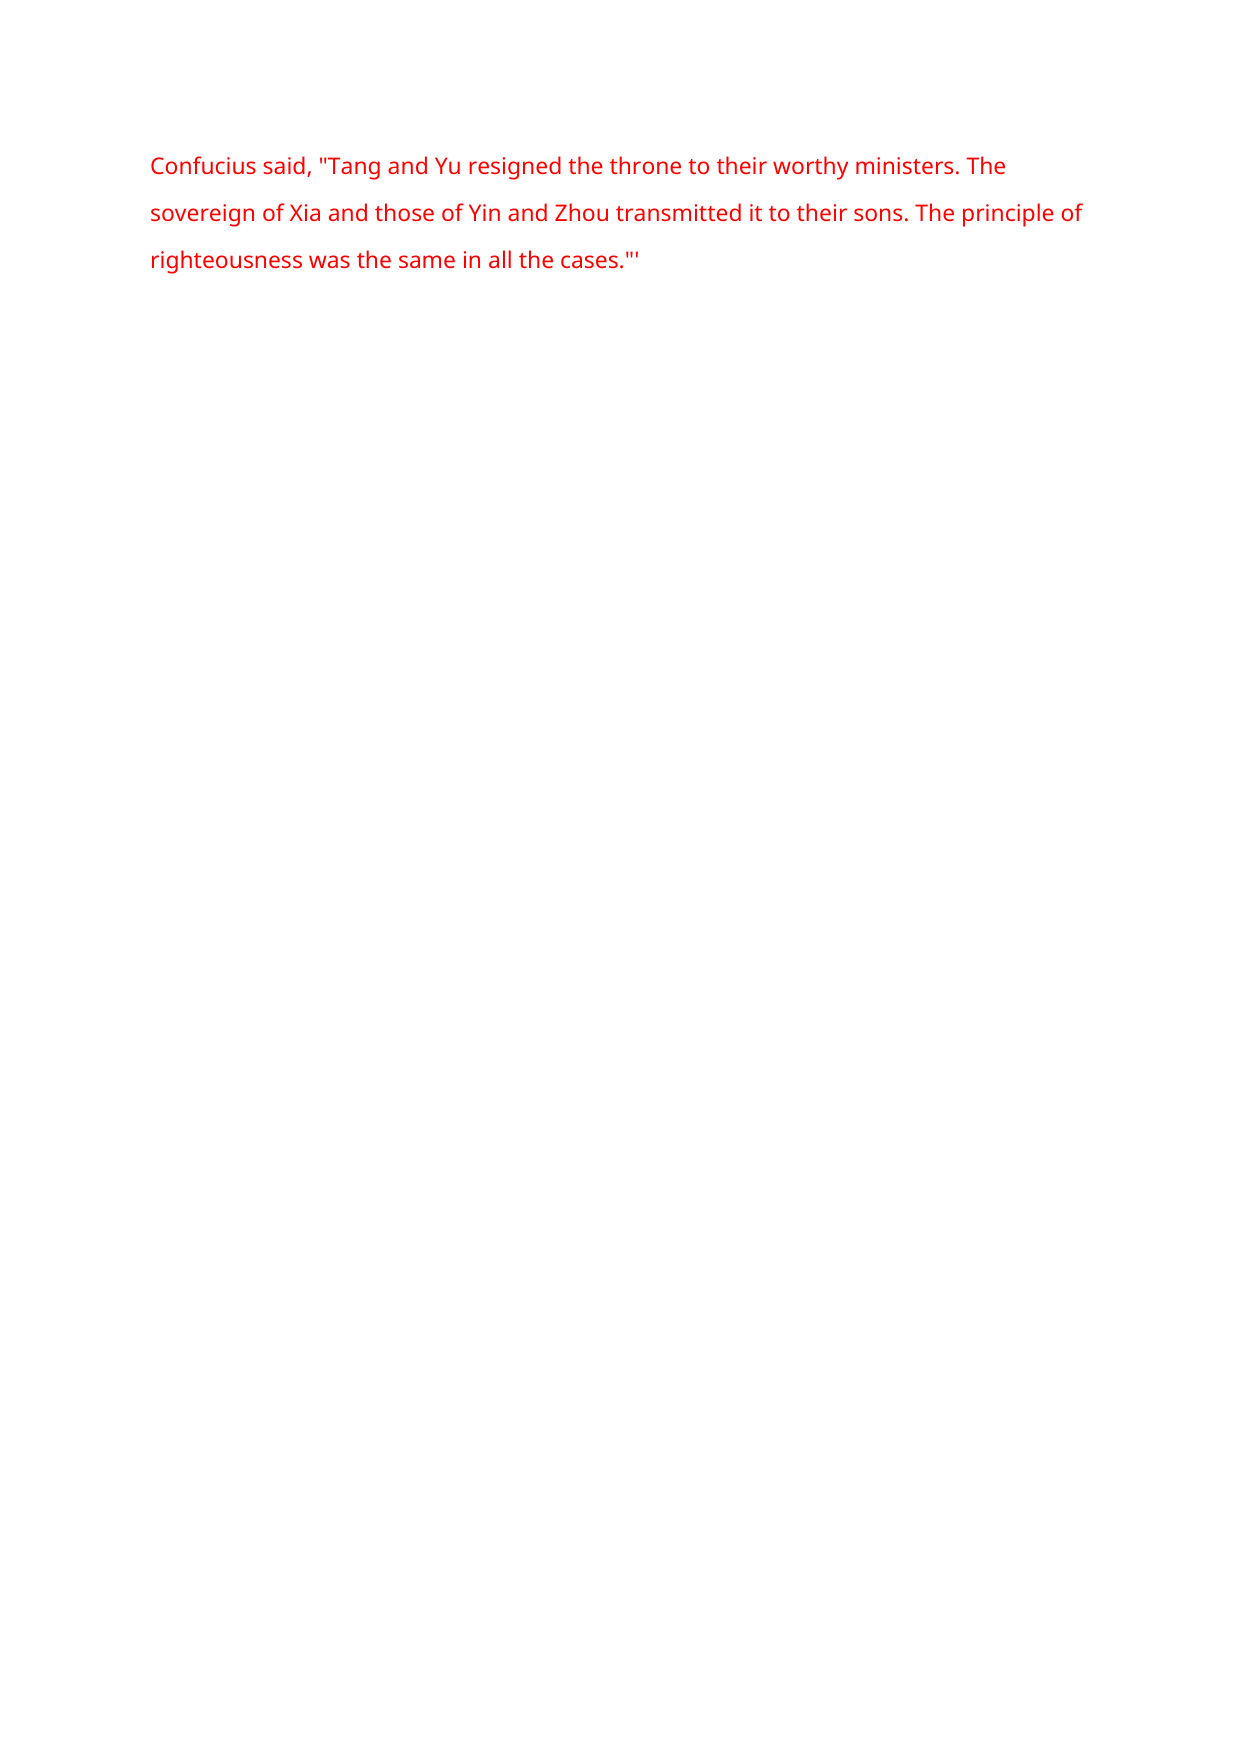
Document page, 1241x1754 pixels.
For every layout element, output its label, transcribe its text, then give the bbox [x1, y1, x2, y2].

text Confucius said, "Tang and Yu resigned the throne to their worthy ministers. The sovereign of Xia and those of Yin and Zhou transmitted it to their sons. The principle of righteousness was the same in all the cases."' [150, 150, 1090, 275]
